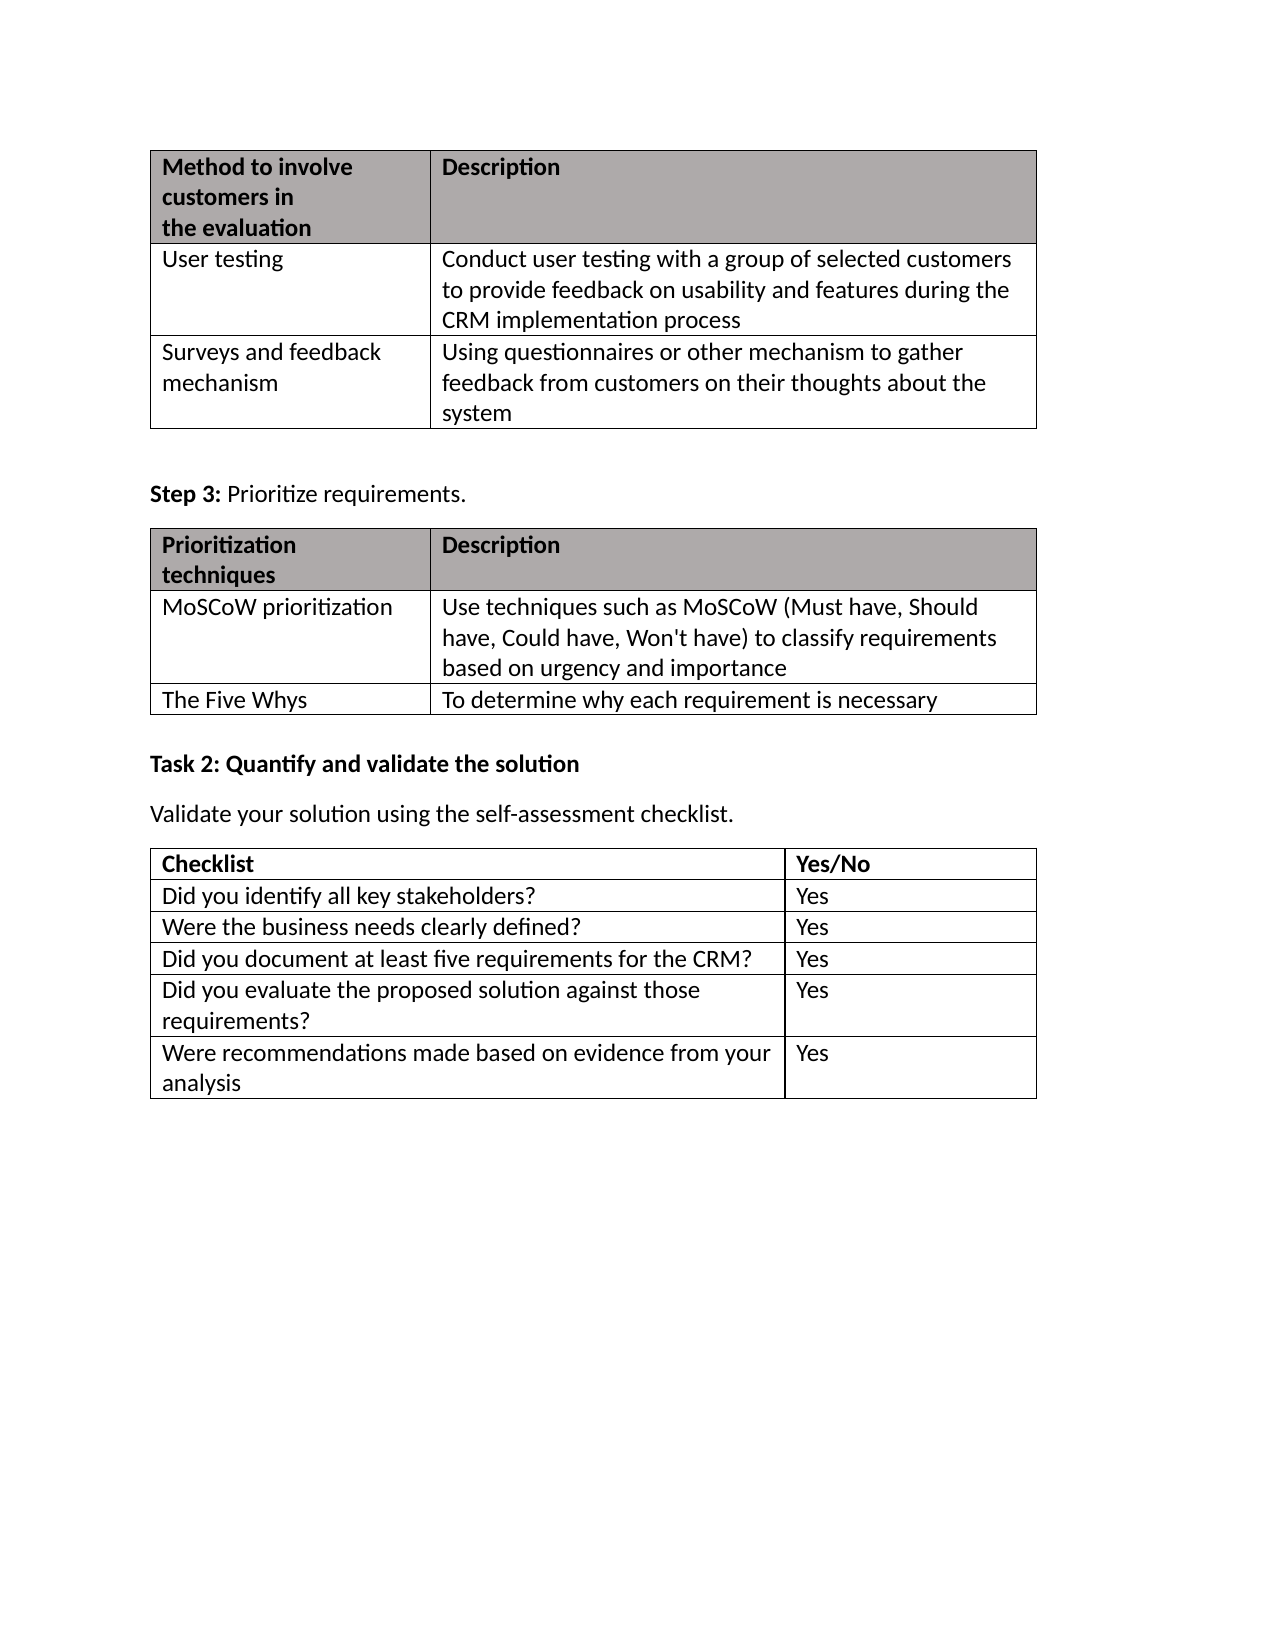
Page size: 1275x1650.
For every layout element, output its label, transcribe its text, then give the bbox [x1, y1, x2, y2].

table_cell Did you evaluate the proposed solution against those requirements? [151, 975, 784, 1036]
table_cell Did you document at least five requirements for the CRM? [151, 943, 784, 974]
text Step 3: Prioritize requirements. [150, 478, 1125, 509]
table_header Method to involve customers in the evaluation [151, 151, 430, 243]
table_header Description [431, 529, 1036, 590]
table_cell Using questionnaires or other mechanism to gather feedback from customers on their thoughts about the system [431, 336, 1036, 428]
text Validate your solution using the self-assessment checklist. [150, 798, 1125, 828]
table_cell Yes [786, 975, 1036, 1036]
table_cell Yes [786, 943, 1036, 974]
table_header Yes/No [786, 849, 1036, 879]
table_cell Surveys and feedback mechanism [151, 336, 430, 428]
table_cell To determine why each requirement is necessary [431, 684, 1036, 714]
table_cell Did you identify all key stakeholders? [151, 880, 784, 911]
table_cell Were recommendations made based on evidence from your analysis [151, 1037, 784, 1098]
table_cell Use techniques such as MoSCoW (Must have, Should have, Could have, Won't have) to classify requirements based on urgency and importance [431, 591, 1036, 683]
table_cell Were the business needs clearly defined? [151, 912, 784, 942]
table_cell Yes [786, 912, 1036, 942]
table_cell Yes [786, 1037, 1036, 1098]
table_header Prioritization techniques [151, 529, 430, 590]
table_cell MoSCoW prioritization [151, 591, 430, 683]
text Task 2: Quantify and validate the solution [150, 748, 1125, 779]
table_cell The Five Whys [151, 684, 430, 714]
table_cell User testing [151, 244, 430, 335]
table_header Description [431, 151, 1036, 243]
table_cell Conduct user testing with a group of selected customers to provide feedback on usability and features during the CRM implementation process [431, 244, 1036, 335]
table_header Checklist [151, 849, 784, 879]
table_cell Yes [786, 880, 1036, 911]
